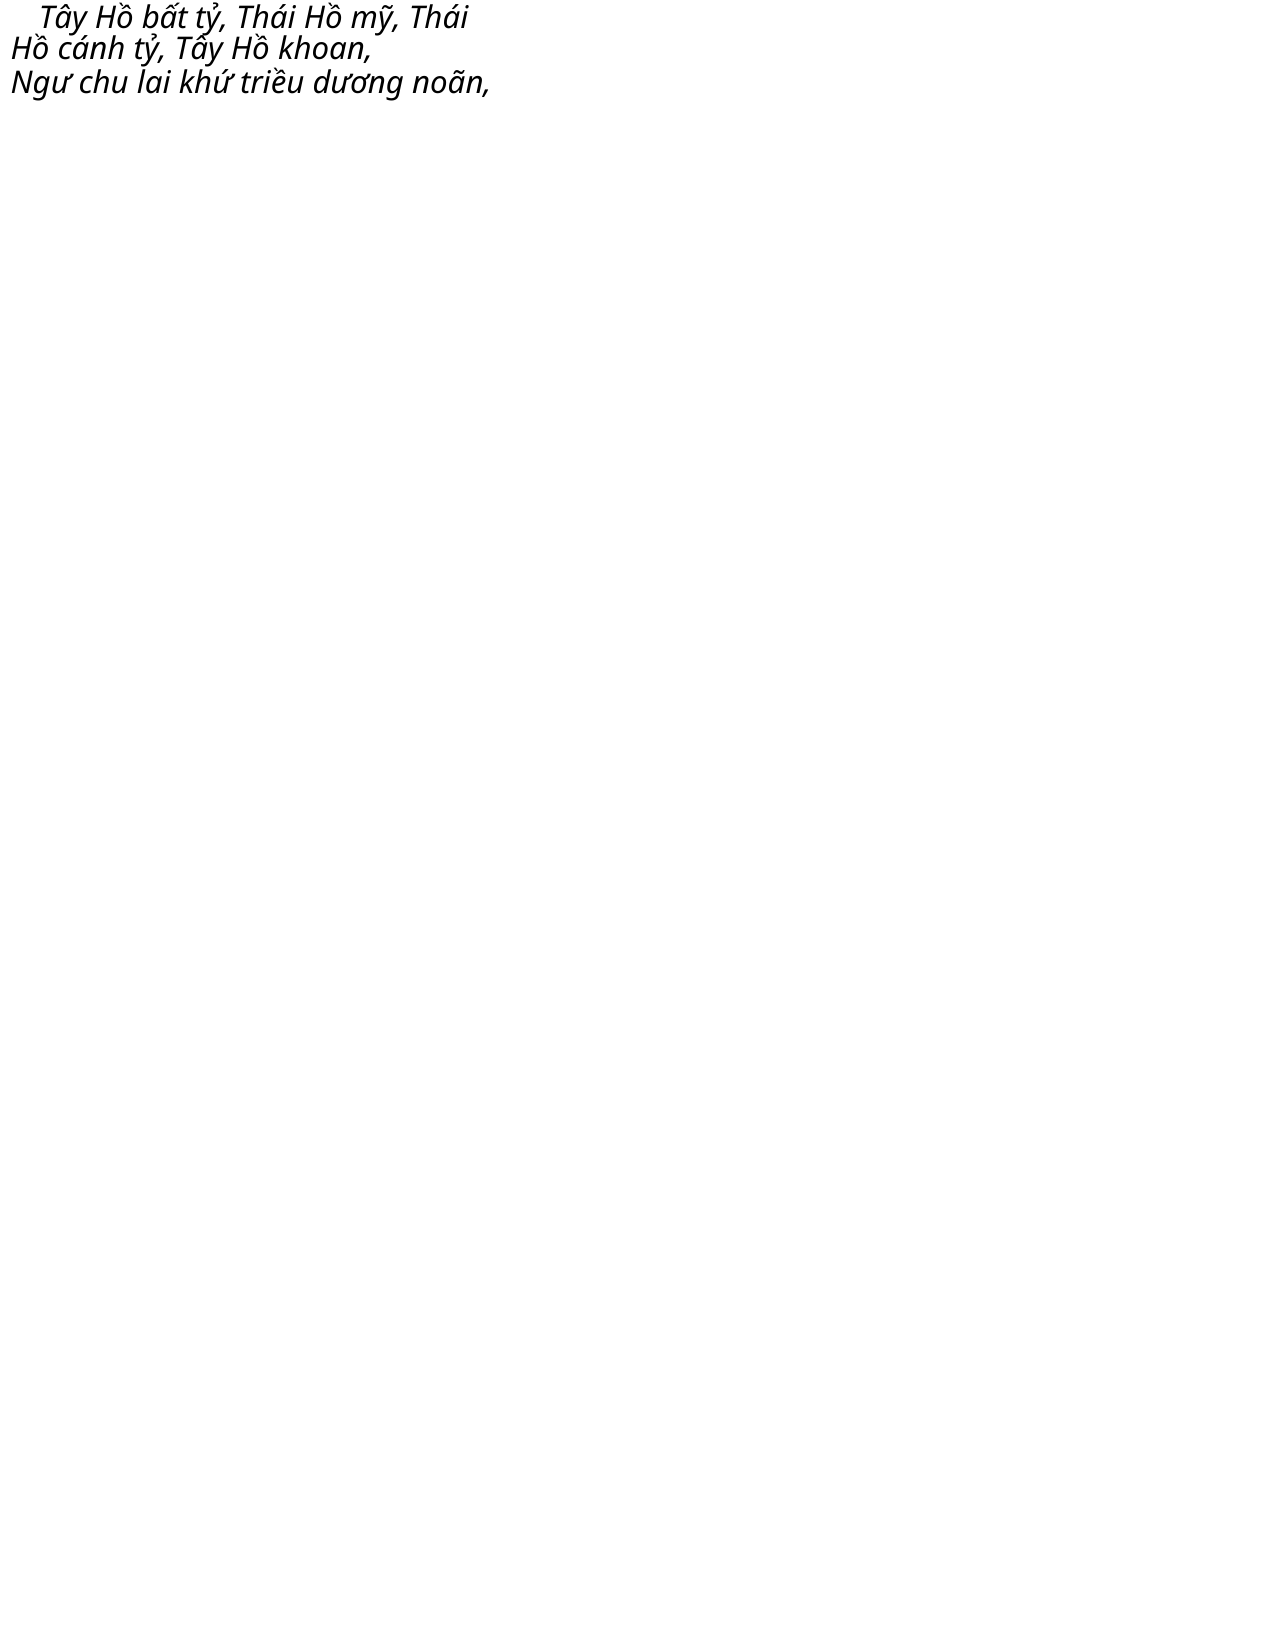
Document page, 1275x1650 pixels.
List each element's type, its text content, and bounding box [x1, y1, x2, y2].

text Ngư chu lai khứ triều dương noãn, [10, 69, 1275, 100]
text Tây Hồ bất tỷ, Thái Hồ mỹ, Thái Hồ cánh tỷ, Tây Hồ khoan, [10, 2, 508, 69]
